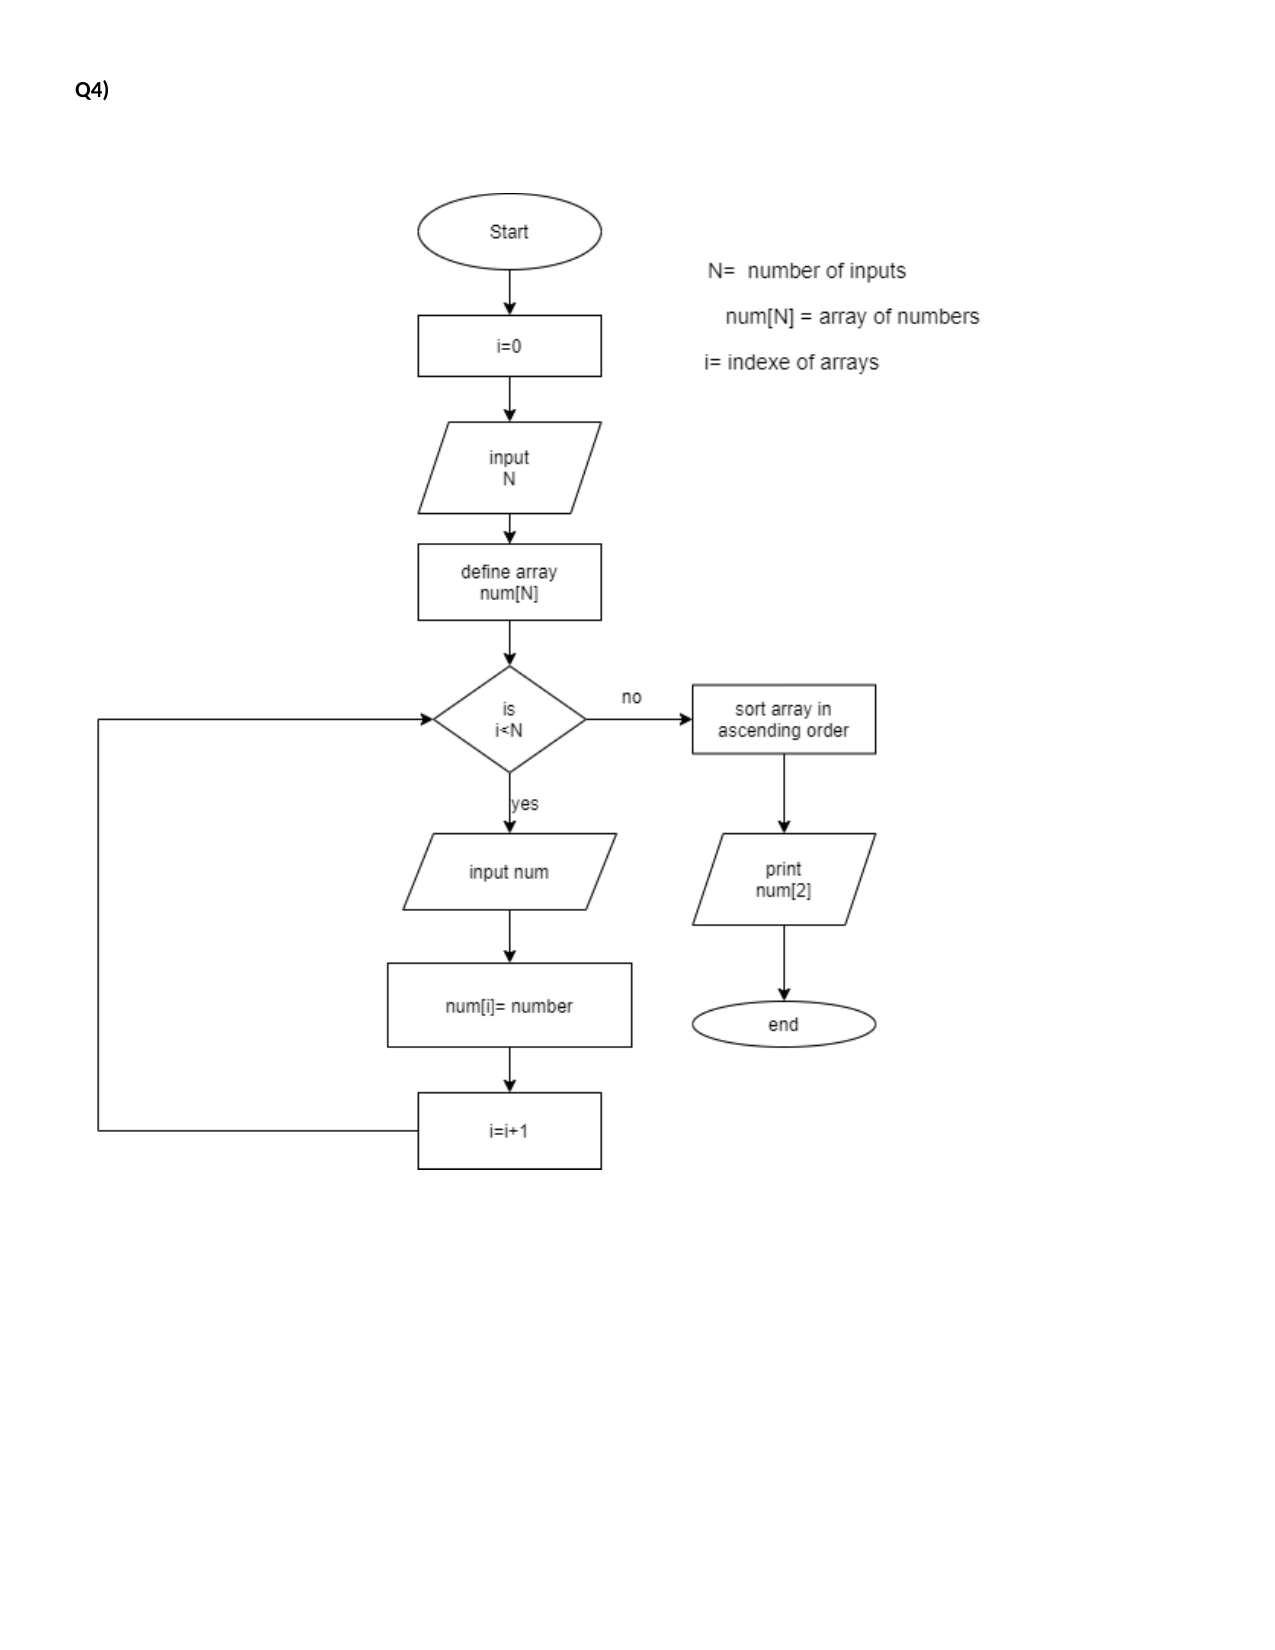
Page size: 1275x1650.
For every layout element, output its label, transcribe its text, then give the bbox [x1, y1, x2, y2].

picture [87, 193, 991, 1170]
text Q4) [75, 75, 1200, 103]
